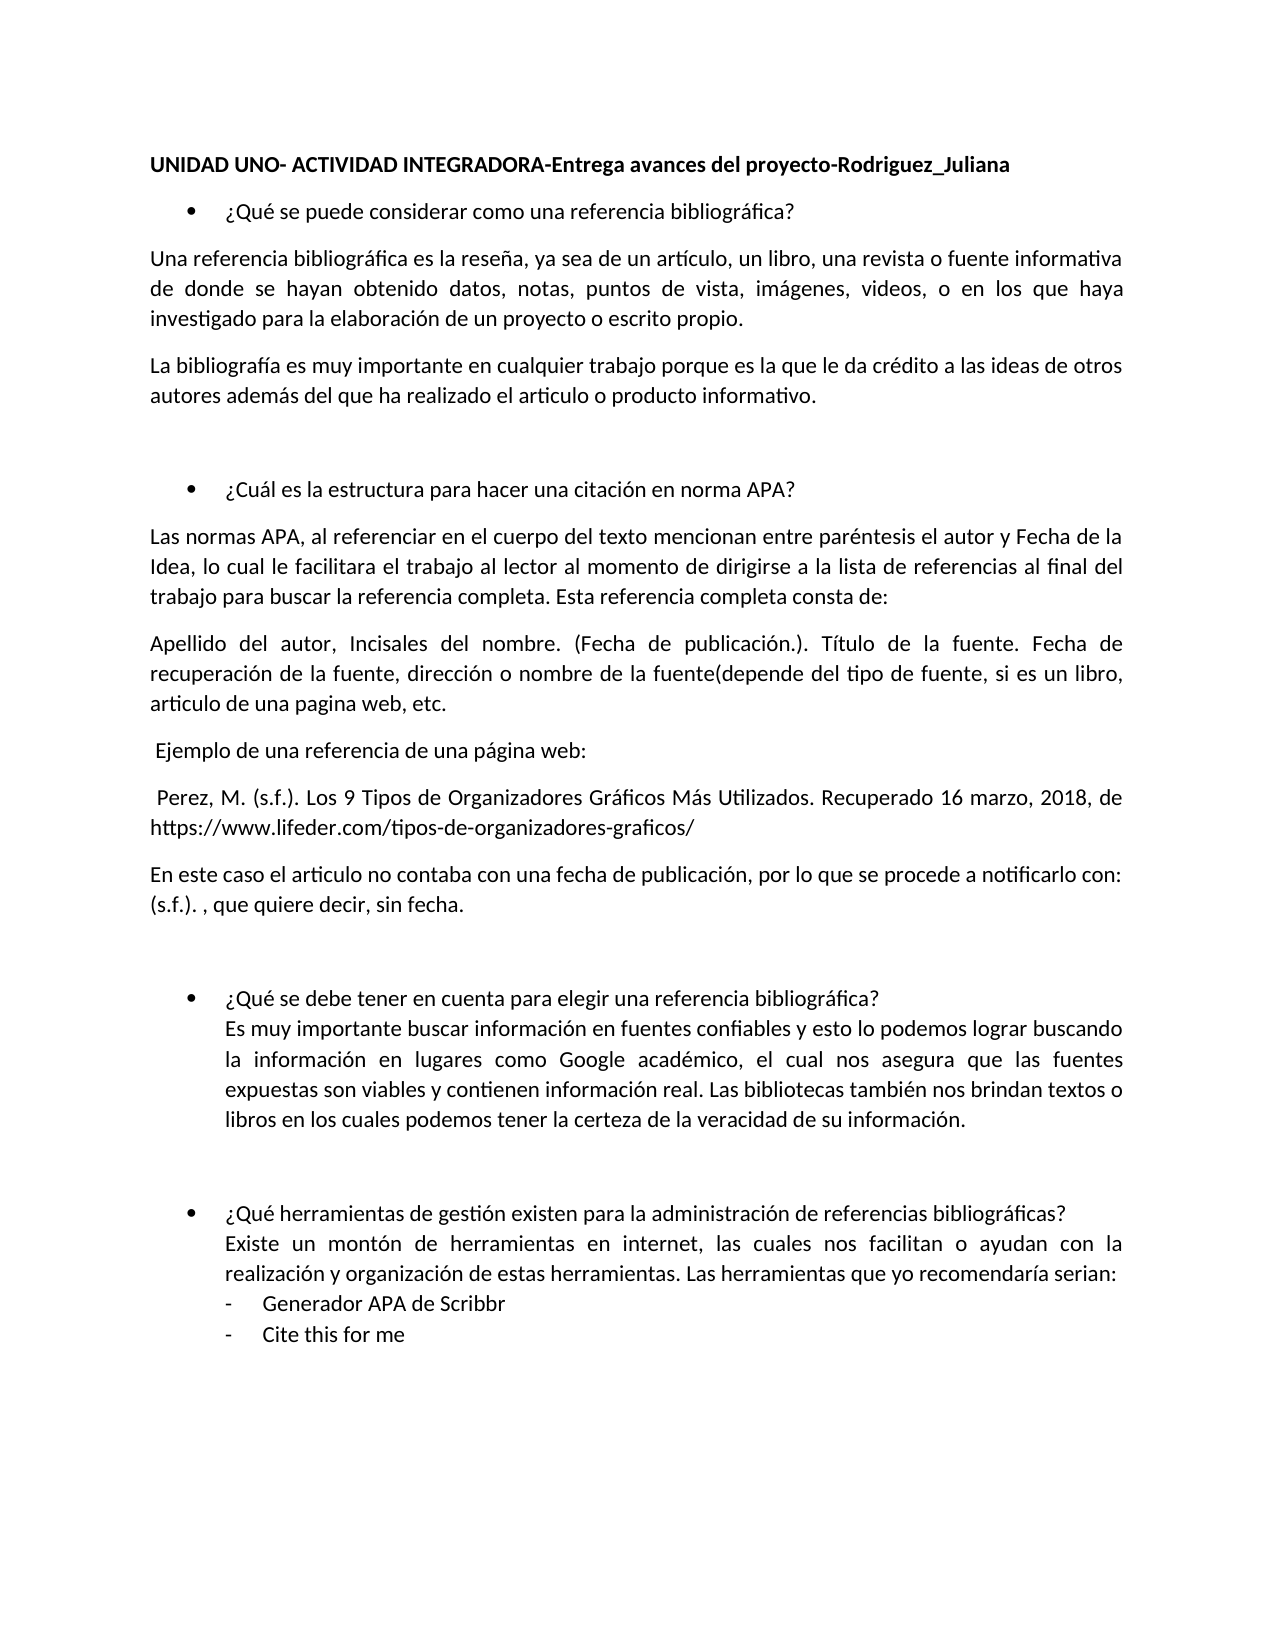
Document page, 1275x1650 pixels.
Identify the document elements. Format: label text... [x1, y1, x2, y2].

list Es muy importante buscar información en fuentes confiables y esto lo podemos lograr buscando la información en lugares como Google académico, el cual nos asegura que las fuentes expuestas son viables y contienen información real. Las bibliotecas también nos brindan textos o libros en los cuales podemos tener la certeza de la veracidad de su información. [225, 1014, 1125, 1133]
list Generador APA de Scribbr [225, 1289, 1125, 1318]
text Perez, M. (s.f.). Los 9 Tipos de Organizadores Gráficos Más Utilizados. Recuperado 16 marzo, 2018, de https://www.lifeder.com/tipos-de-organizadores-graficos/ [150, 783, 1125, 842]
text La bibliografía es muy importante en cualquier trabajo porque es la que le da crédito a las ideas de otros autores además del que ha realizado el articulo o producto informativo. [150, 351, 1125, 409]
text Las normas APA, al referenciar en el cuerpo del texto mencionan entre paréntesis el autor y Fecha de la Idea, lo cual le facilitara el trabajo al lector al momento de dirigirse a la lista de referencias al final del trabajo para buscar la referencia completa. Esta referencia completa consta de: [150, 522, 1125, 610]
list ¿Qué se debe tener en cuenta para elegir una referencia bibliográfica? [187, 984, 1125, 1012]
text Una referencia bibliográfica es la reseña, ya sea de un artículo, un libro, una revista o fuente informativa de donde se hayan obtenido datos, notas, puntos de vista, imágenes, videos, o en los que haya investigado para la elaboración de un proyecto o escrito propio. [150, 244, 1125, 332]
text Ejemplo de una referencia de una página web: [150, 736, 1125, 764]
text En este caso el articulo no contaba con una fecha de publicación, por lo que se procede a notificarlo con: (s.f.). , que quiere decir, sin fecha. [150, 860, 1125, 919]
list ¿Qué herramientas de gestión existen para la administración de referencias bibliográficas? [187, 1199, 1125, 1227]
list Existe un montón de herramientas en internet, las cuales nos facilitan o ayudan con la realización y organización de estas herramientas. Las herramientas que yo recomendaría serian: [225, 1229, 1125, 1287]
text Apellido del autor, Incisales del nombre. (Fecha de publicación.). Título de la fuente. Fecha de recuperación de la fuente, dirección o nombre de la fuente(depende del tipo de fuente, si es un libro, articulo de una pagina web, etc. [150, 629, 1125, 718]
list ¿Cuál es la estructura para hacer una citación en norma APA? [187, 475, 1125, 503]
list ¿Qué se puede considerar como una referencia bibliográfica? [187, 197, 1125, 225]
text UNIDAD UNO- ACTIVIDAD INTEGRADORA-Entrega avances del proyecto-Rodriguez_Juliana [150, 150, 1125, 178]
list Cite this for me [225, 1320, 1125, 1348]
